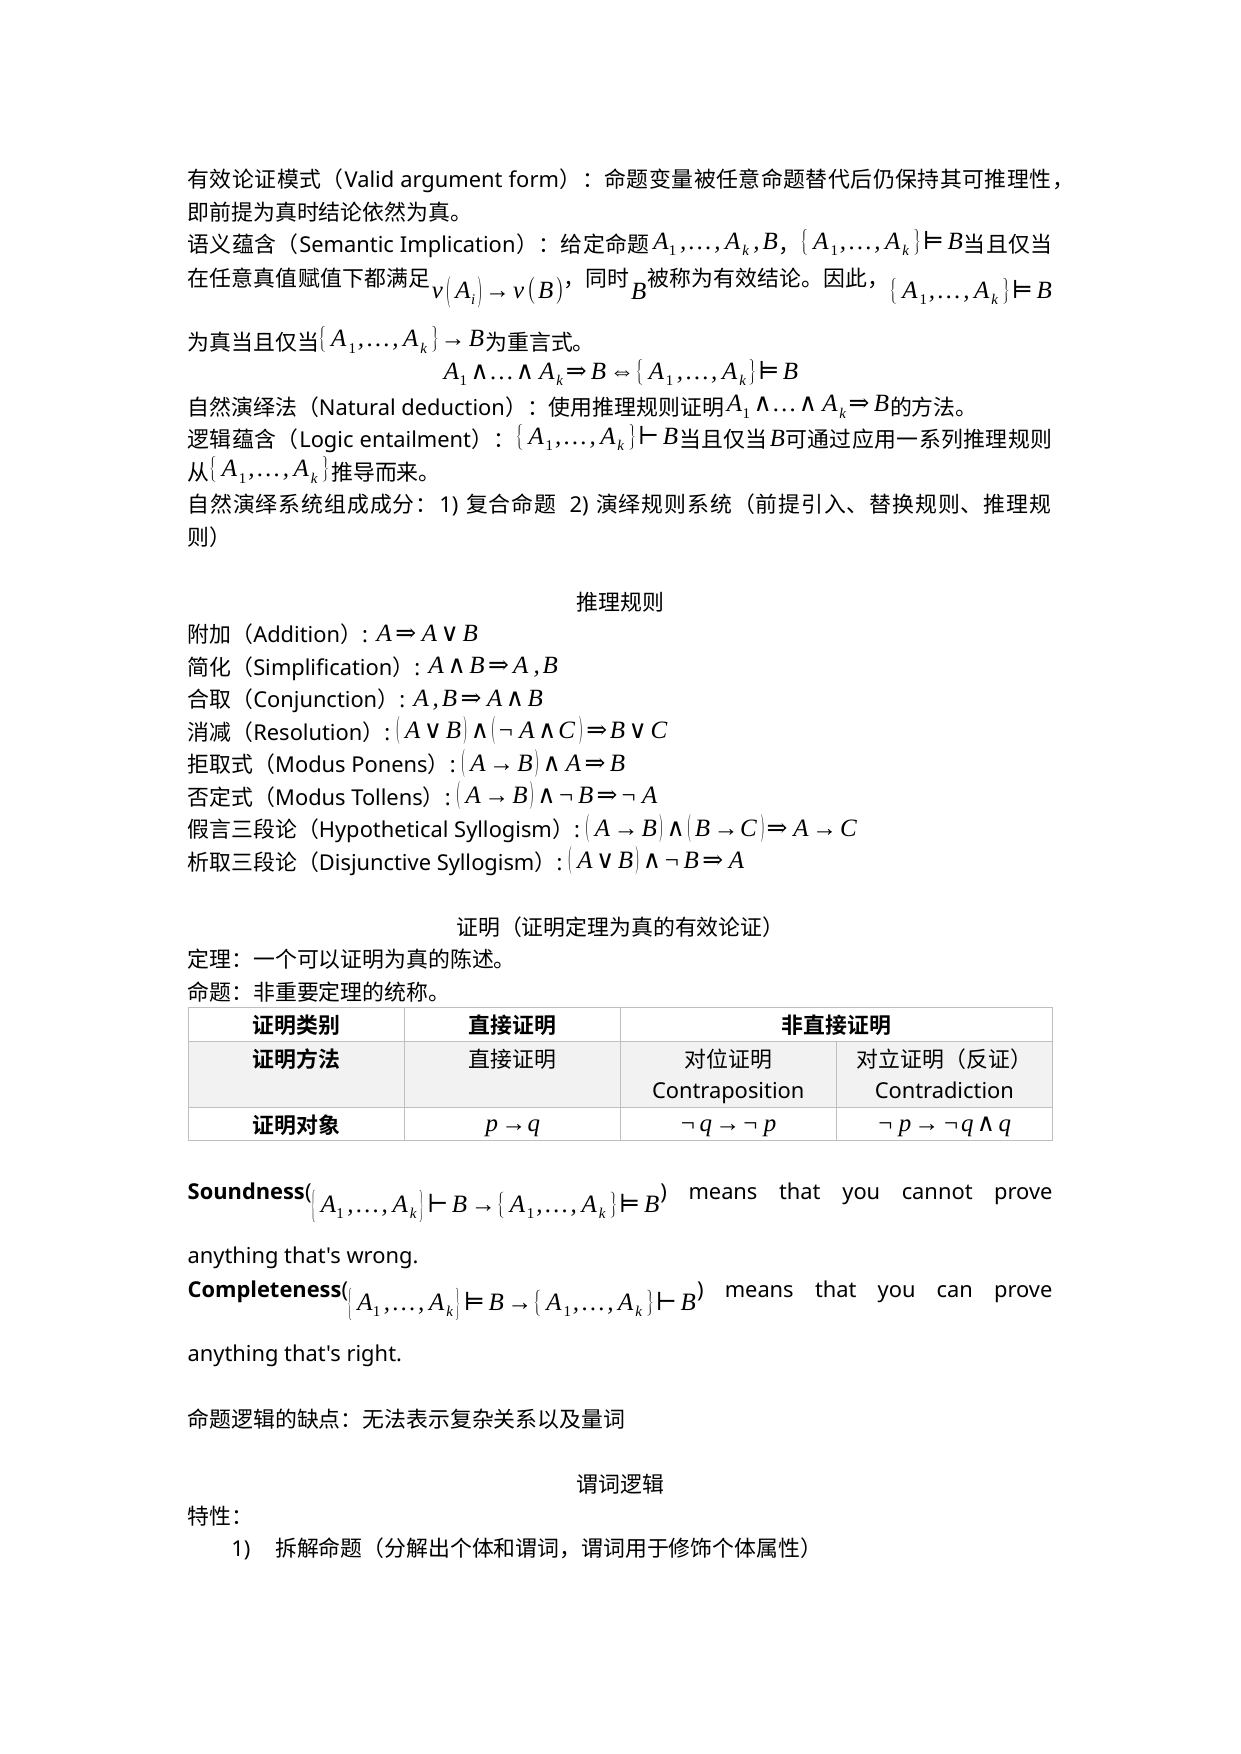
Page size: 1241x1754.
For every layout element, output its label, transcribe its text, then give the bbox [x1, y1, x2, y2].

text Completeness() means that you can prove anything that's right. [187, 1271, 1053, 1369]
text 自然演绎系统组成成分：1) 复合命题 2) 演绎规则系统（前提引入、替换规则、推理规则） [187, 487, 1053, 552]
table_cell 对位证明 Contraposition [621, 1042, 836, 1107]
text 假言三段论（Hypothetical Syllogism）: [187, 812, 1053, 844]
table_cell 证明方法 [189, 1042, 404, 1107]
text 简化（Simplification）: [187, 649, 1053, 682]
table_header 非直接证明 [621, 1008, 1052, 1041]
text 推理规则 [187, 584, 1053, 617]
text 命题逻辑的缺点：无法表示复杂关系以及量词 [187, 1401, 1053, 1434]
table_cell 直接证明 [405, 1042, 620, 1107]
text 语义蕴含（Semantic Implication）：给定命题，当且仅当在任意真值赋值下都满足，同时被称为有效结论。因此，为真当且仅当为重言式。 [187, 227, 1053, 357]
table_cell [405, 1108, 620, 1140]
table_cell 证明对象 [189, 1108, 404, 1140]
text 否定式（Modus Tollens）: [187, 779, 1053, 812]
text 证明（证明定理为真的有效论证） [187, 909, 1053, 942]
text 附加（Addition）: [187, 617, 1053, 649]
table_cell 对立证明（反证） Contradiction [837, 1042, 1052, 1107]
text 逻辑蕴含（Logic entailment）：当且仅当可通过应用一系列推理规则从推导而来。 [187, 422, 1053, 487]
text 谓词逻辑 [187, 1466, 1053, 1499]
list 拆解命题（分解出个体和谓词，谓词用于修饰个体属性） [231, 1531, 1053, 1564]
text 命题：非重要定理的统称。 [187, 974, 1053, 1007]
text Soundness() means that you cannot prove anything that's wrong. [187, 1174, 1053, 1271]
text 合取（Conjunction）: 消减（Resolution）: [187, 682, 1053, 747]
text 析取三段论（Disjunctive Syllogism）: [187, 844, 1053, 877]
text 拒取式（Modus Ponens）: [187, 747, 1053, 779]
table_header 直接证明 [405, 1008, 620, 1041]
text 有效论证模式（Valid argument form）：命题变量被任意命题替代后仍保持其可推理性，即前提为真时结论依然为真。 [187, 162, 1053, 227]
text 自然演绎法（Natural deduction）：使用推理规则证明的方法。 [187, 389, 1053, 422]
table_cell [621, 1108, 836, 1140]
table_cell [837, 1108, 1052, 1140]
table_header 证明类别 [189, 1008, 404, 1041]
text 特性： [187, 1499, 1053, 1531]
text 定理：一个可以证明为真的陈述。 [187, 942, 1053, 974]
